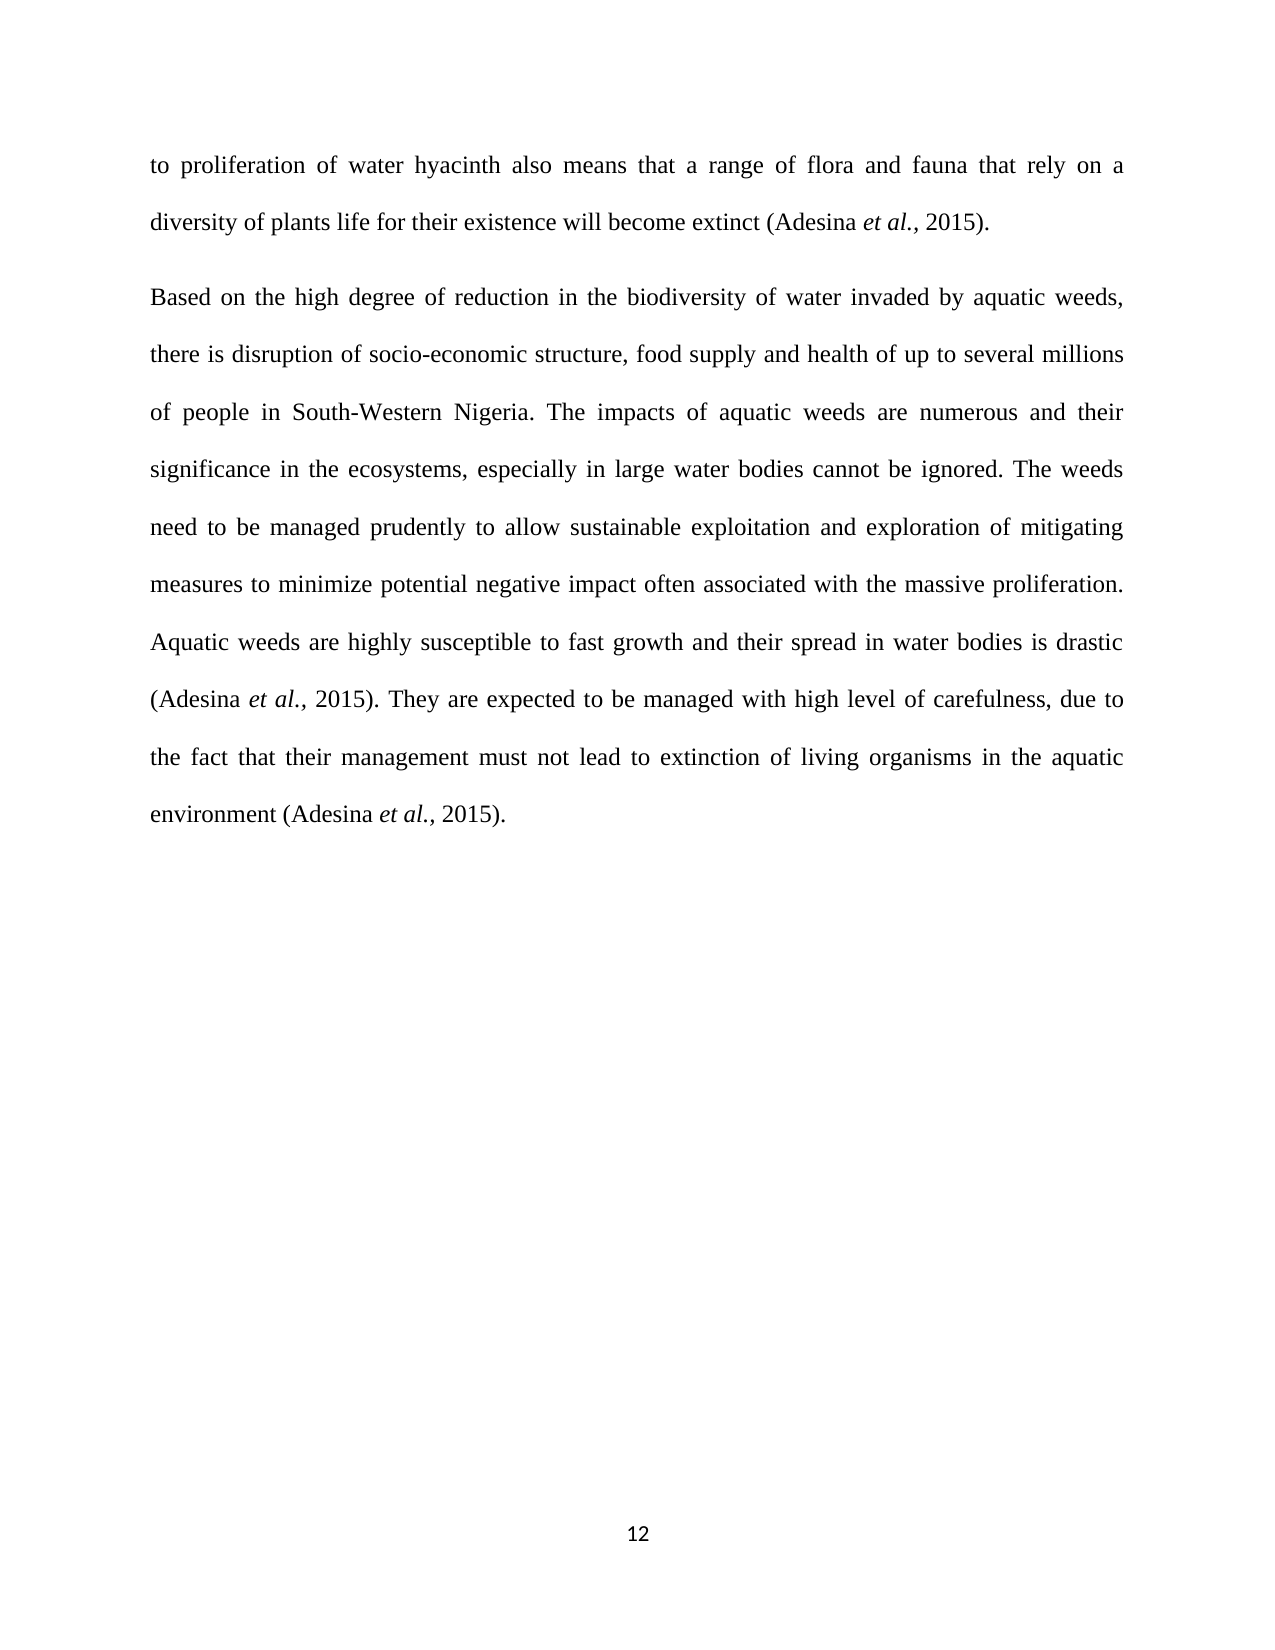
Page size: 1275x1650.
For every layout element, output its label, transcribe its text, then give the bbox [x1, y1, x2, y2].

text Based on the high degree of reduction in the biodiversity of water invaded by aquatic weeds, there is disruption of socio-economic structure, food supply and health of up to several millions of people in South-Western Nigeria. The impacts of aquatic weeds are numerous and their significance in the ecosystems, especially in large water bodies cannot be ignored. The weeds need to be managed prudently to allow sustainable exploitation and exploration of mitigating measures to minimize potential negative impact often associated with the massive proliferation. Aquatic weeds are highly susceptible to fast growth and their spread in water bodies is drastic (Adesina et al., 2015). They are expected to be managed with high level of carefulness, due to the fact that their management must not lead to extinction of living organisms in the aquatic environment (Adesina et al., 2015). [150, 282, 1125, 828]
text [150, 150, 1125, 236]
